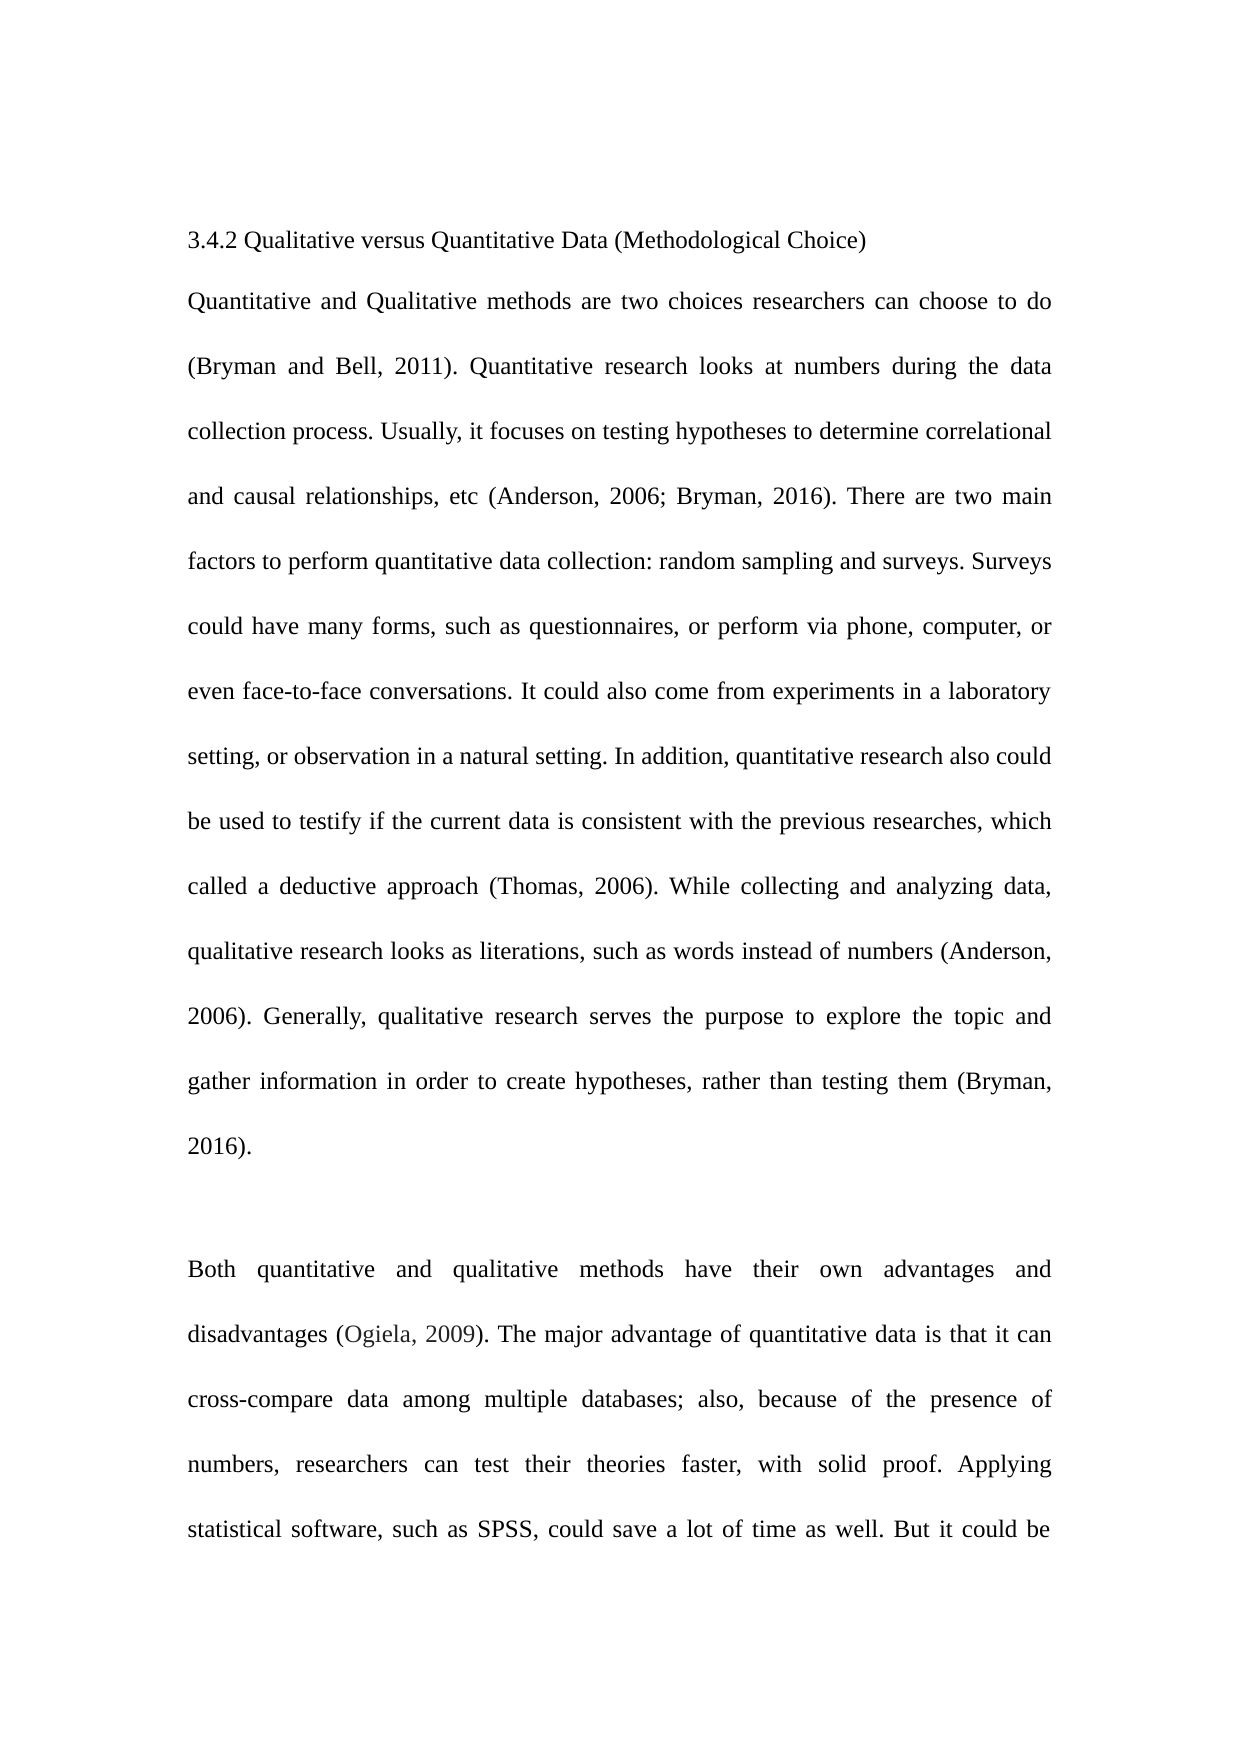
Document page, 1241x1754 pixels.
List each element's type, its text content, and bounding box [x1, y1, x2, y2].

text 3.4.2 Qualitative versus Quantitative Data (Methodological Choice) [187, 223, 1053, 256]
text Quantitative and Qualitative methods are two choices researchers can choose to do (Bryman and Bell, 2011). Quantitative research looks at numbers during the data collection process. Usually, it focuses on testing hypotheses to determine correlational and causal relationships, etc (Anderson, 2006; Bryman, 2016). There are two main factors to perform quantitative data collection: random sampling and surveys. Surveys could have many forms, such as questionnaires, or perform via phone, computer, or even face-to-face conversations. It could also come from experiments in a laboratory setting, or observation in a natural setting. In addition, quantitative research also could be used to testify if the current data is consistent with the previous researches, which called a deductive approach (Thomas, 2006). While collecting and analyzing data, qualitative research looks as literations, such as words instead of numbers (Anderson, 2006). Generally, qualitative research serves the purpose to explore the topic and gather information in order to create hypotheses, rather than testing them (Bryman, 2016). [187, 284, 1053, 1162]
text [187, 1252, 1053, 1544]
